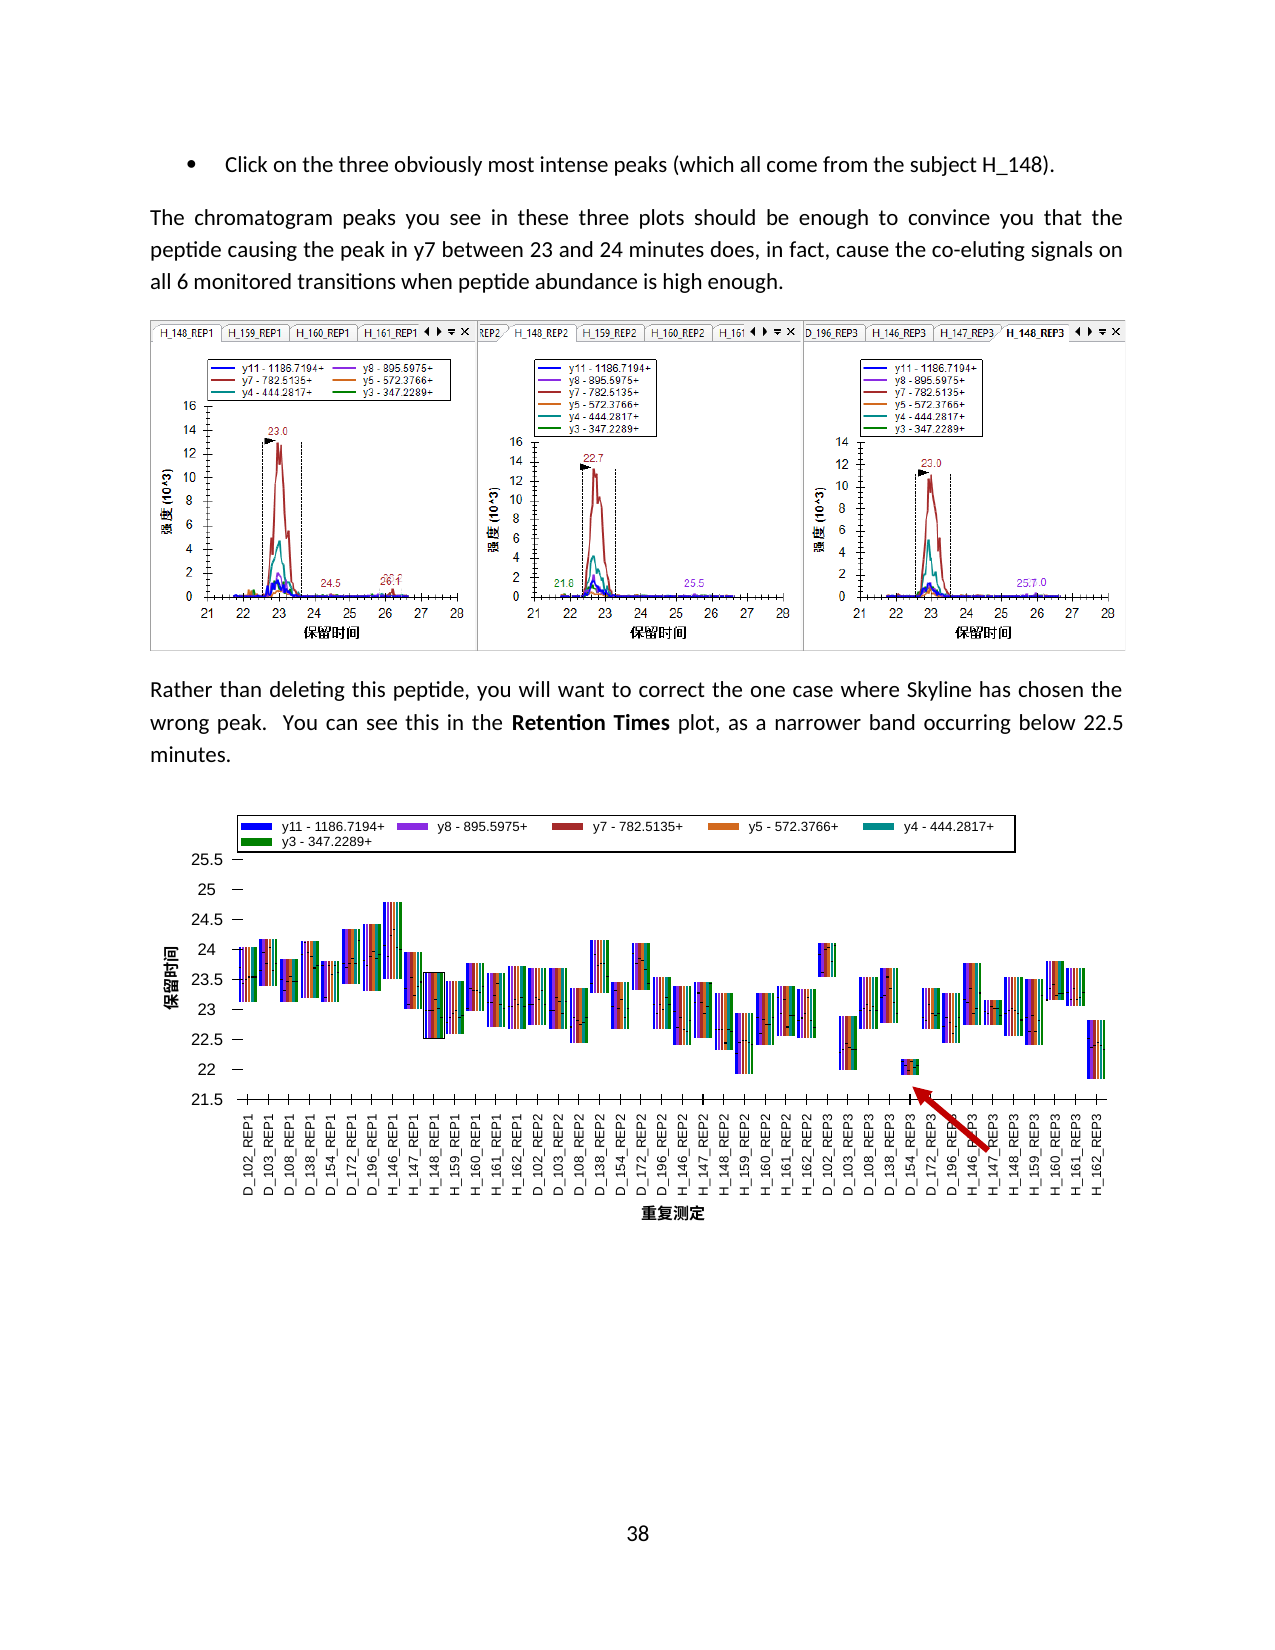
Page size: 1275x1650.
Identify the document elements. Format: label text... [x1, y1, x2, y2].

list Click on the three obviously most intense peaks (which all come from the subject H_148). [187, 150, 1125, 178]
picture [150, 320, 1125, 651]
text The chromatogram peaks you see in these three plots should be enough to convince you that the peptide causing the peak in y7 between 23 and 24 minutes does, in fact, cause the co-eluting signals on all 6 monitored transitions when peptide abundance is high enough. [150, 203, 1125, 295]
text Rather than deleting this peptide, you will want to correct the one case where Skyline has chosen the wrong peak. You can see this in the Retention Times plot, as a narrower band occurring below 22.5 minutes. [150, 675, 1125, 768]
